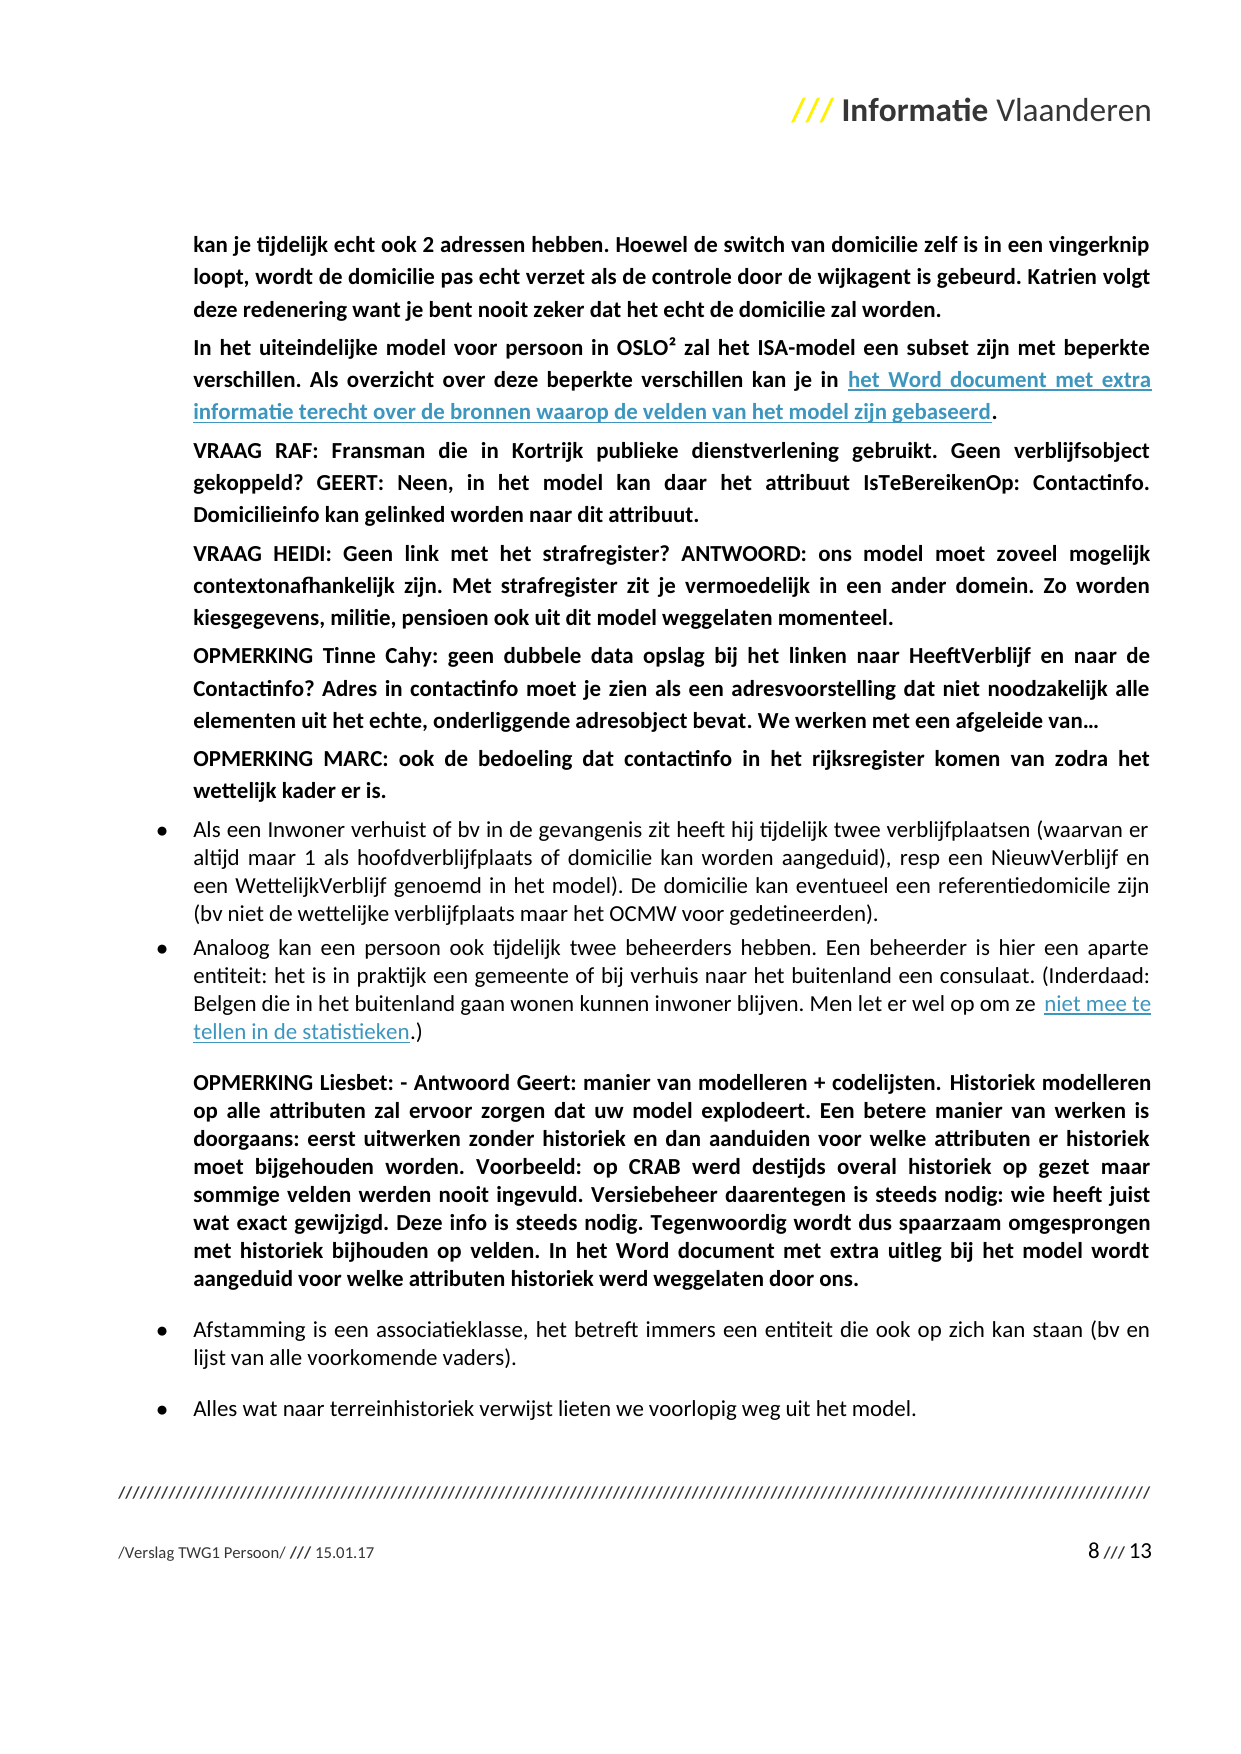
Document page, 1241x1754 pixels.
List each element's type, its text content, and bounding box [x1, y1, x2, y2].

text OPMERKING Liesbet: - Antwoord Geert: manier van modelleren + codelijsten. Historiek modelleren op alle attributen zal ervoor zorgen dat uw model explodeert. Een betere manier van werken is doorgaans: eerst uitwerken zonder historiek en dan aanduiden voor welke attributen er historiek moet bijgehouden worden. Voorbeeld: op CRAB werd destijds overal historiek op gezet maar sommige velden werden nooit ingevuld. Versiebeheer daarentegen is steeds nodig: wie heeft juist wat exact gewijzigd. Deze info is steeds nodig. Tegenwoordig wordt dus spaarzaam omgesprongen met historiek bijhouden op velden. In het Word document met extra uitleg bij het model wordt aangeduid voor welke attributen historiek werd weggelaten door ons. [193, 1068, 1152, 1292]
list Als een Inwoner verhuist of bv in de gevangenis zit heeft hij tijdelijk twee verblijfplaatsen (waarvan er altijd maar 1 als hoofdverblijfplaats of domicilie kan worden aangeduid), resp een NieuwVerblijf en een WettelijkVerblijf genoemd in het model). De domicilie kan eventueel een referentiedomicile zijn (bv niet de wettelijke verblijfplaats maar het OCMW voor gedetineerden). [156, 815, 1152, 927]
text OPMERKING Tinne Cahy: geen dubbele data opslag bij het linken naar HeeftVerblijf en naar de Contactinfo? Adres in contactinfo moet je zien als een adresvoorstelling dat niet noodzakelijk alle elementen uit het echte, onderliggende adresobject bevat. We werken met een afgeleide van… [193, 642, 1152, 734]
list Alles wat naar terreinhistoriek verwijst lieten we voorlopig weg uit het model. [156, 1394, 1152, 1422]
text VRAAG RAF: Fransman die in Kortrijk publieke dienstverlening gebruikt. Geen verblijfsobject gekoppeld? GEERT: Neen, in het model kan daar het attribuut IsTeBereikenOp: Contactinfo. Domicilieinfo kan gelinked worden naar dit attribuut. [193, 436, 1152, 528]
text OPMERKING MARC: ook de bedoeling dat contactinfo in het rijksregister komen van zodra het wettelijk kader er is. [193, 744, 1152, 804]
text In het uiteindelijke model voor persoon in OSLO² zal het ISA-model een subset zijn met beperkte verschillen. Als overzicht over deze beperkte verschillen kan je in het Word document met extra informatie terecht over de bronnen waarop de velden van het model zijn gebaseerd. [193, 333, 1152, 426]
text VRAAG HEIDI: Geen link met het strafregister? ANTWOORD: ons model moet zoveel mogelijk contextonafhankelijk zijn. Met strafregister zit je vermoedelijk in een ander domein. Zo worden kiesgegevens, militie, pensioen ook uit dit model weggelaten momenteel. [193, 539, 1152, 631]
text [193, 230, 1152, 323]
list Afstamming is een associatieklasse, het betreft immers een entiteit die ook op zich kan staan (bv en lijst van alle voorkomende vaders). [156, 1315, 1152, 1371]
list Analoog kan een persoon ook tijdelijk twee beheerders hebben. Een beheerder is hier een aparte entiteit: het is in praktijk een gemeente of bij verhuis naar het buitenland een consulaat. (Inderdaad: Belgen die in het buitenland gaan wonen kunnen inwoner blijven. Men let er wel op om ze niet mee te tellen in de statistieken.) [156, 933, 1152, 1045]
